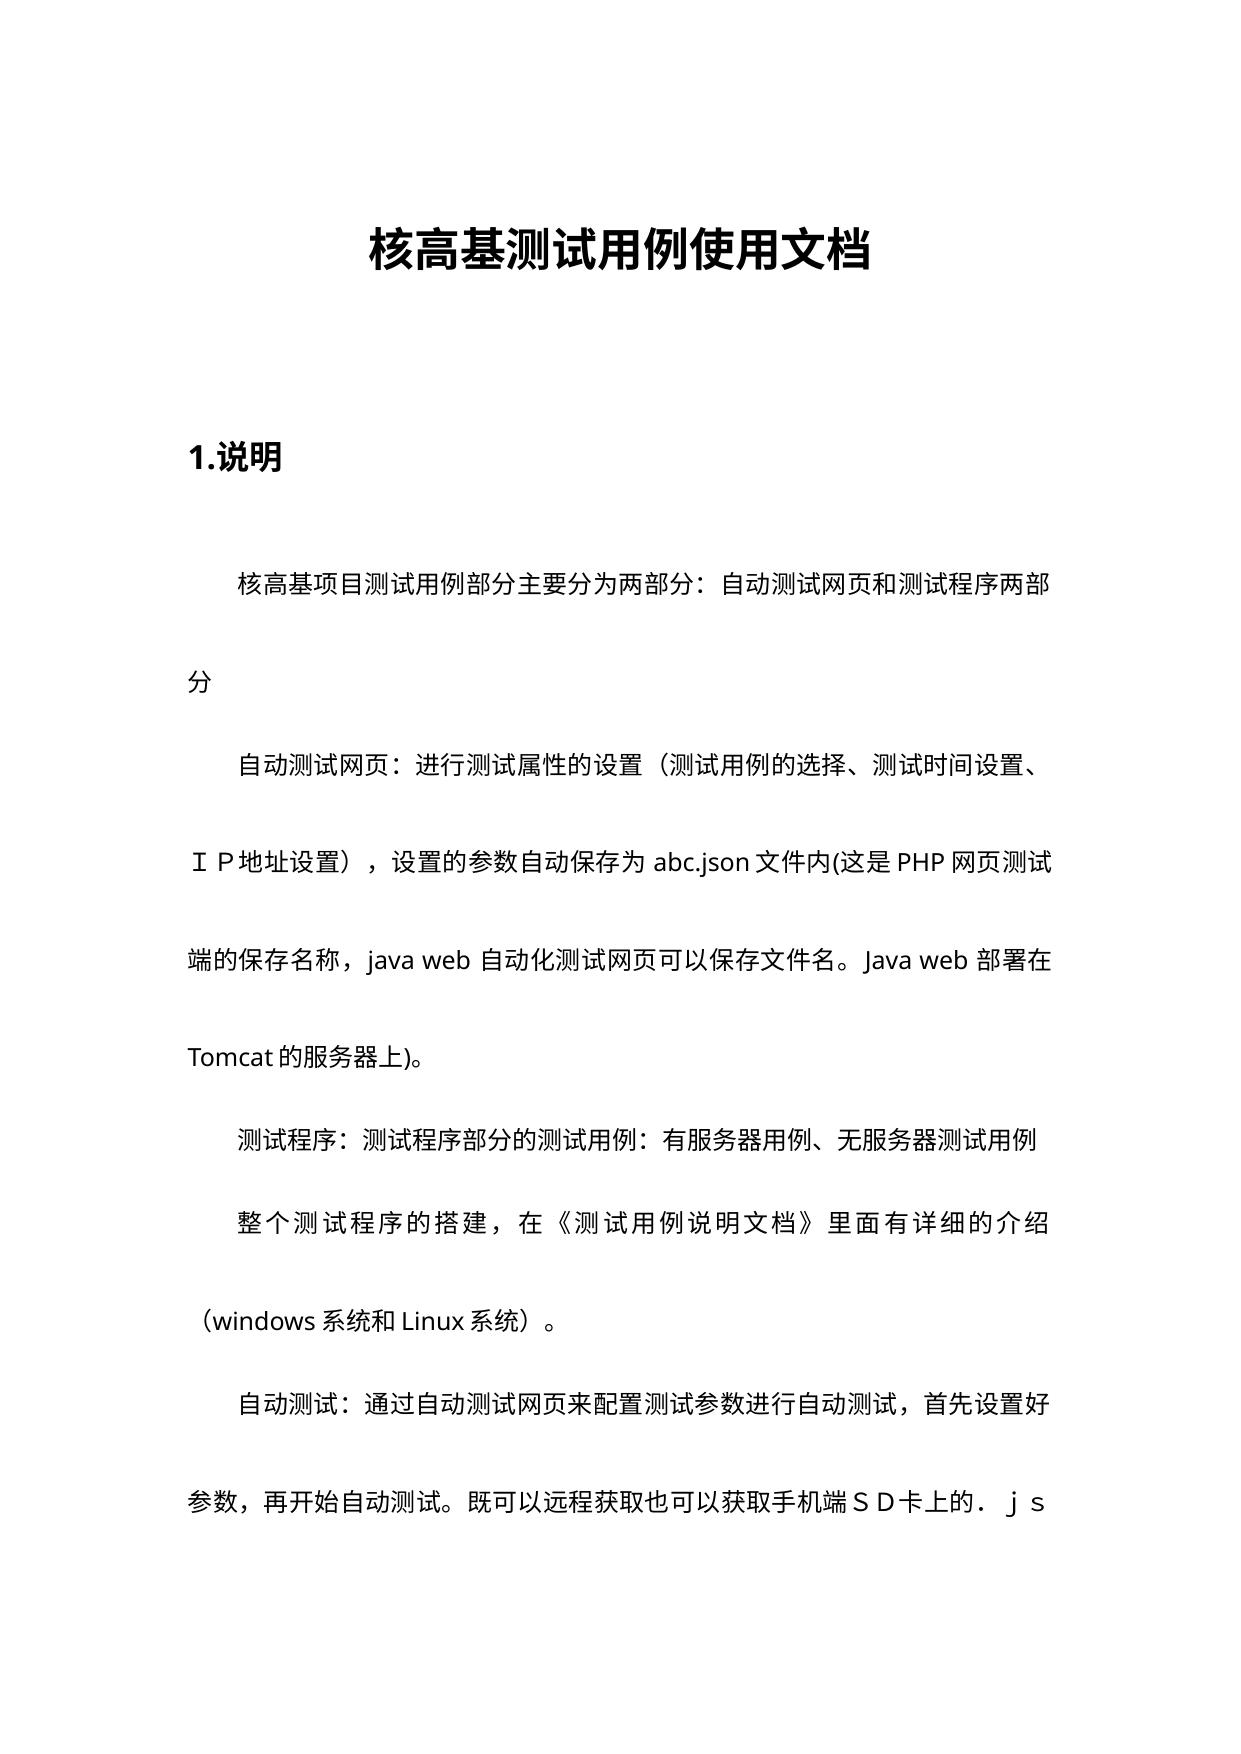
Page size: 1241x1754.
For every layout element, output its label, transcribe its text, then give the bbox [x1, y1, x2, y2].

subtitle 核高基测试用例使用文档 [187, 197, 1053, 295]
text 自动测试网页：进行测试属性的设置（测试用例的选择、测试时间设置、ＩＰ地址设置），设置的参数自动保存为abc.json文件内(这是PHP网页测试端的保存名称，java web 自动化测试网页可以保存文件名。Java web 部署在Tomcat的服务器上)。 [187, 731, 1053, 1088]
text 测试程序：测试程序部分的测试用例：有服务器用例、无服务器测试用例 [187, 1106, 1053, 1171]
text 核高基项目测试用例部分主要分为两部分：自动测试网页和测试程序两部分 [187, 550, 1053, 713]
text 整个测试程序的搭建，在《测试用例说明文档》里面有详细的介绍（windows系统和Linux系统）。 [187, 1189, 1053, 1352]
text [187, 1370, 1053, 1533]
subtitle 1.说明 [187, 423, 1053, 488]
